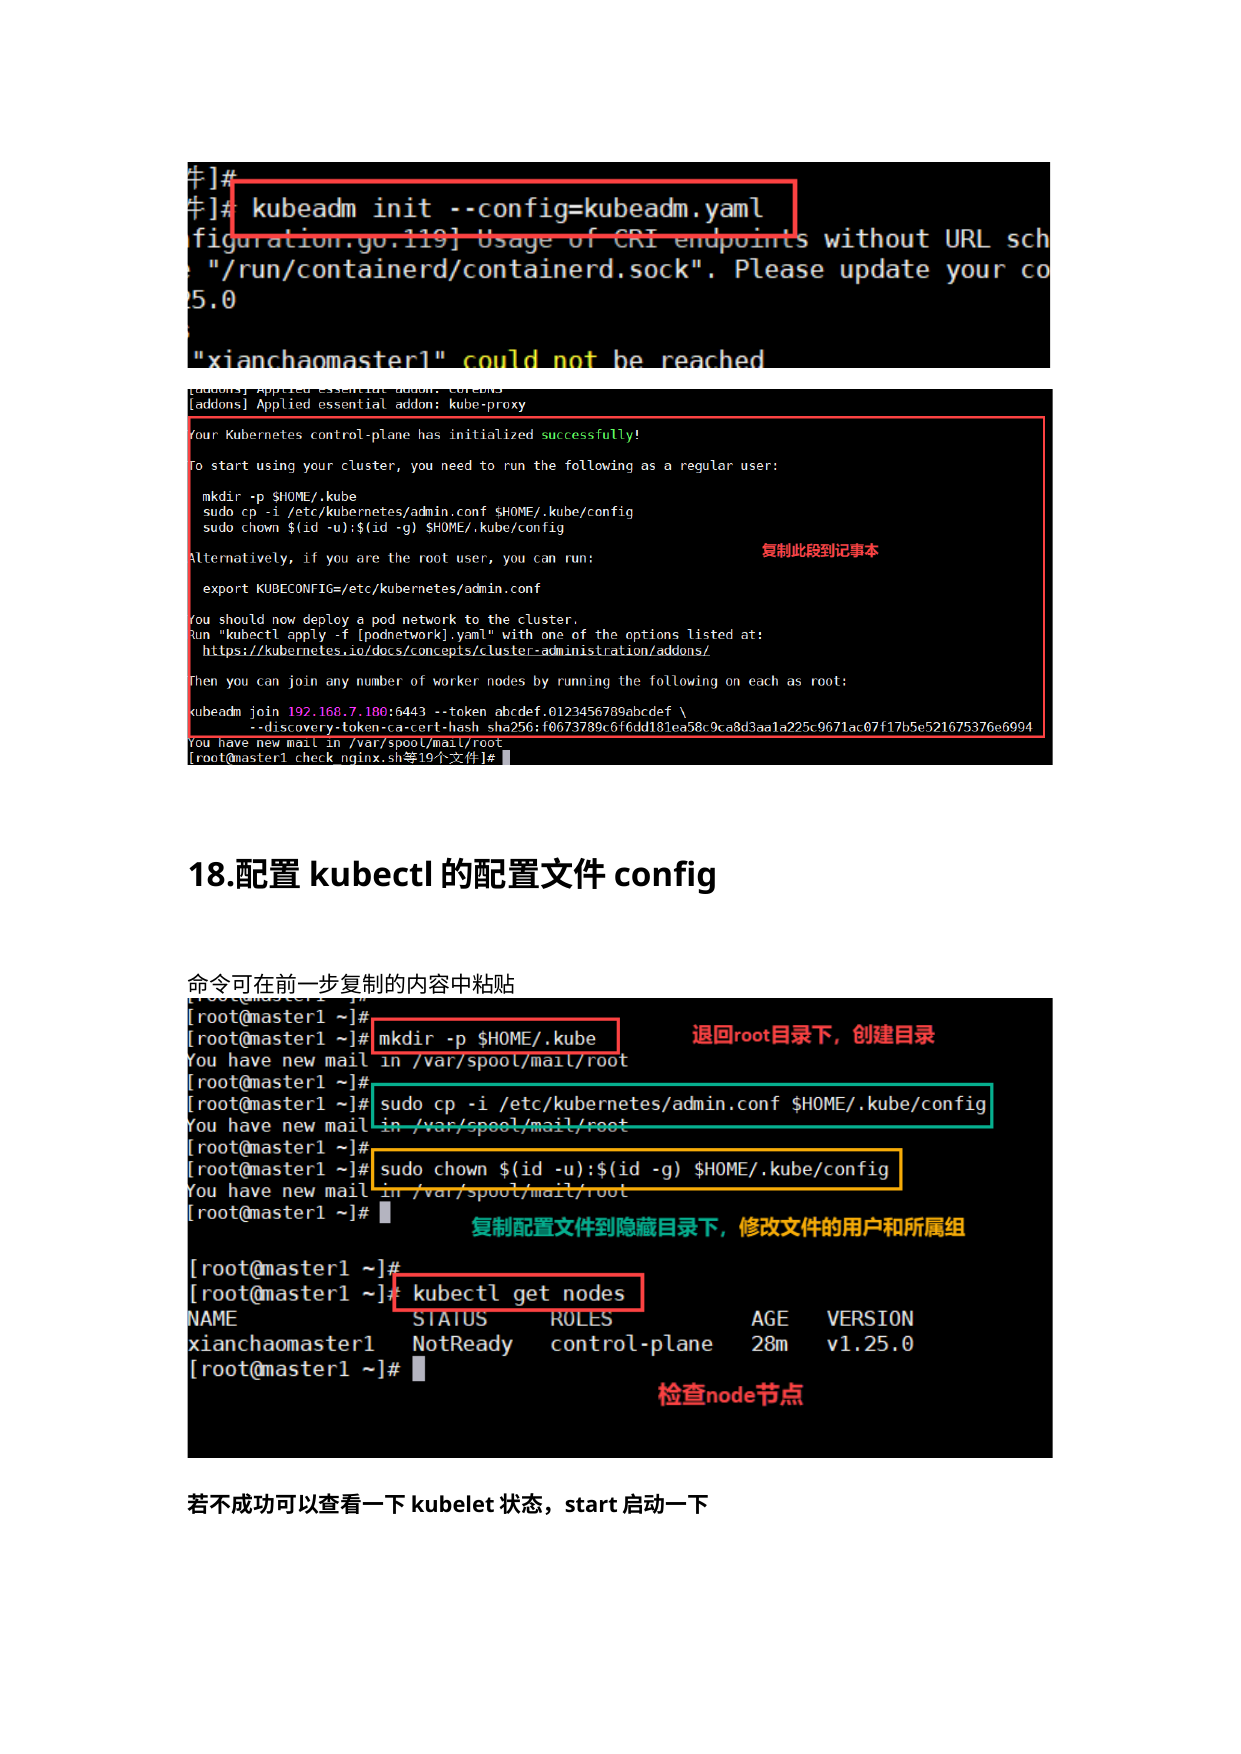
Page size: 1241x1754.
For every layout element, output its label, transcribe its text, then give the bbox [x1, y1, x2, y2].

picture [187, 389, 1053, 765]
subtitle 18.配置kubectl的配置文件config [187, 839, 1053, 904]
text 命令可在前一步复制的内容中粘贴 [187, 966, 1053, 998]
picture [187, 162, 1050, 368]
text 若不成功可以查看一下kubelet状态，start启动一下 [187, 1486, 1053, 1519]
picture [187, 998, 1053, 1458]
